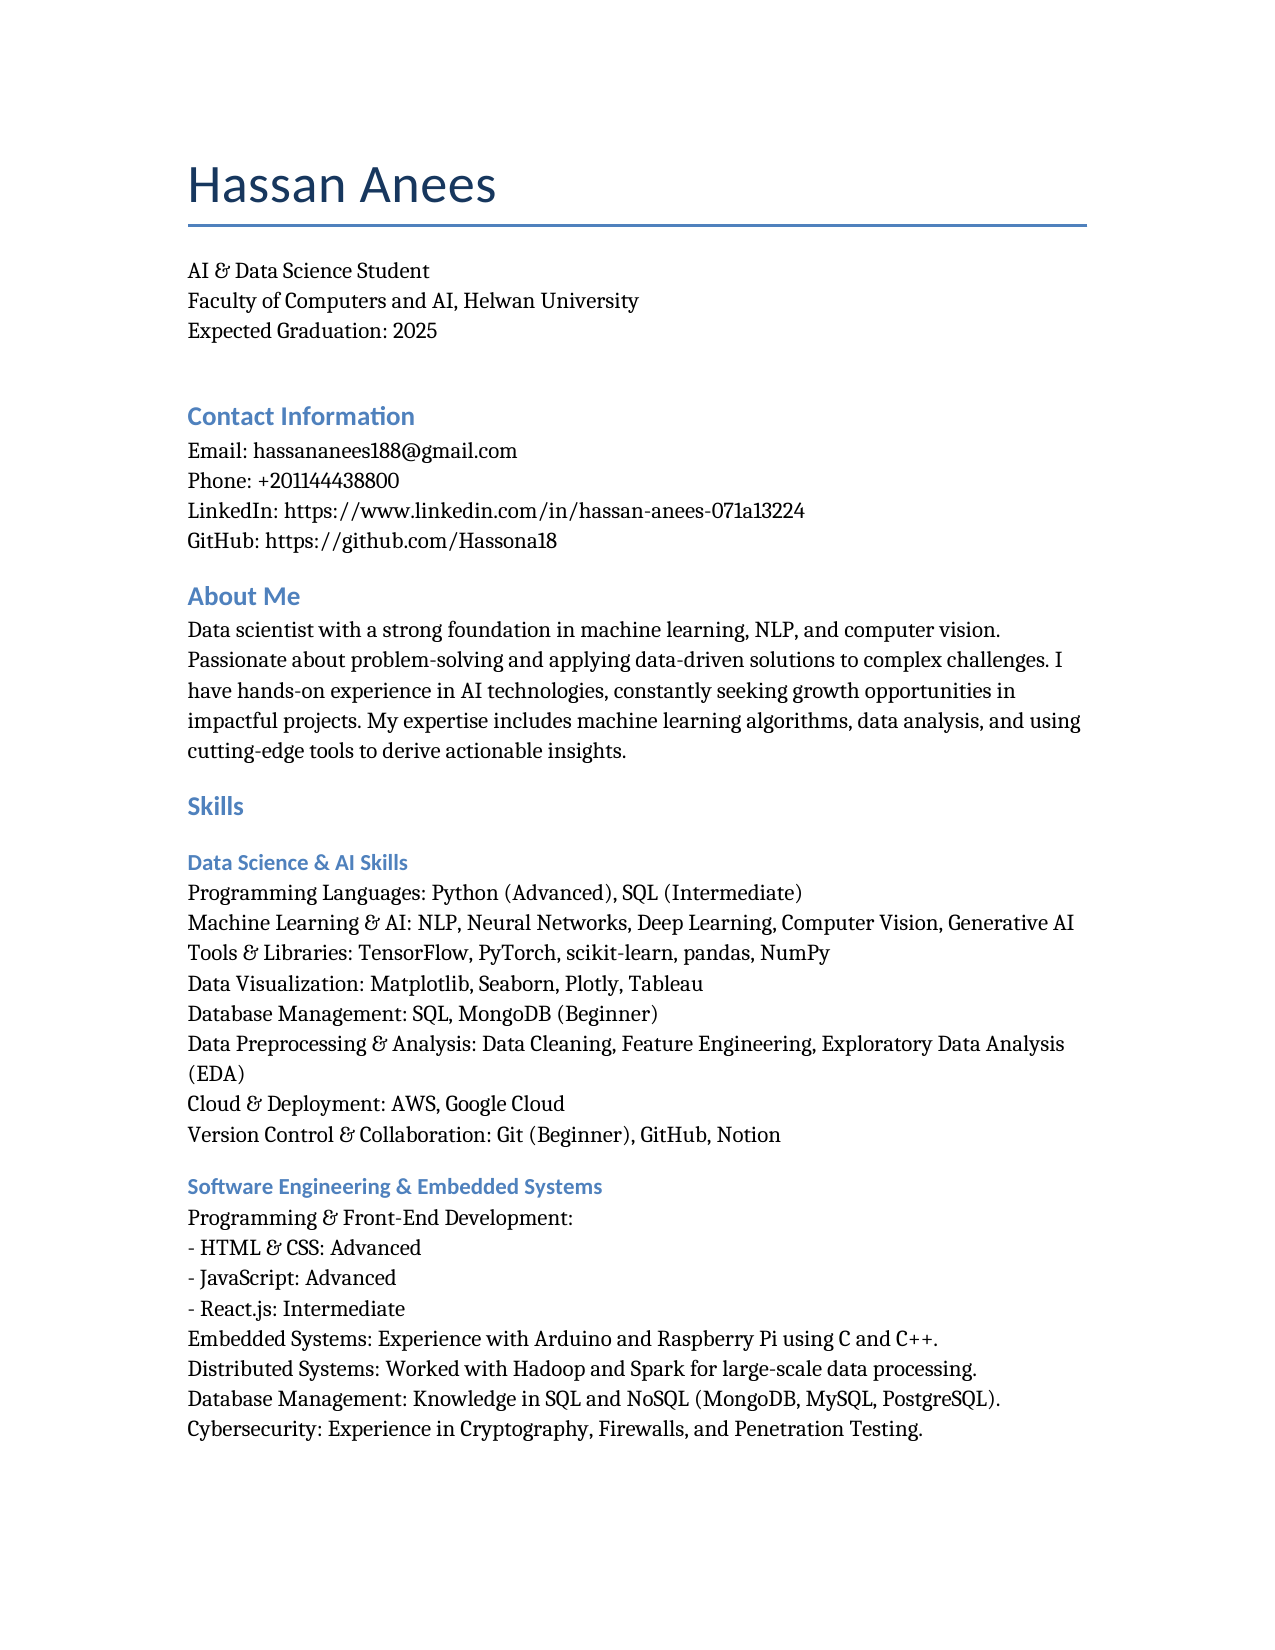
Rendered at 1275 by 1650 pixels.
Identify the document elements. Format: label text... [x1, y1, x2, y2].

subtitle Software Engineering & Embedded Systems [187, 1172, 1087, 1201]
subtitle Data Science & AI Skills [187, 848, 1087, 876]
subtitle Skills [187, 789, 1087, 822]
text Data scientist with a strong foundation in machine learning, NLP, and computer vision. Passionate about problem-solving and applying data-driven solutions to complex challenges. I have hands-on experience in AI technologies, constantly seeking growth opportunities in impactful projects. My expertise includes machine learning algorithms, data analysis, and using cutting-edge tools to derive actionable insights. [187, 617, 1087, 764]
text Programming Languages: Python (Advanced), SQL (Intermediate) Machine Learning & AI: NLP, Neural Networks, Deep Learning, Computer Vision, Generative AI Tools & Libraries: TensorFlow, PyTorch, scikit-learn, pandas, NumPy Data Visualization: Matplotlib, Seaborn, Plotly, Tableau Database Management: SQL, MongoDB (Beginner) Data Preprocessing & Analysis: Data Cleaning, Feature Engineering, Exploratory Data Analysis (EDA) Cloud & Deployment: AWS, Google Cloud Version Control & Collaboration: Git (Beginner), GitHub, Notion [187, 880, 1087, 1148]
text AI & Data Science Student Faculty of Computers and AI, Helwan University Expected Graduation: 2025 [187, 258, 1087, 375]
subtitle About Me [187, 579, 1087, 612]
title Hassan Anees [187, 150, 1087, 227]
text Email: hassananees188@gmail.com Phone: +201144438800 LinkedIn: https://www.linkedin.com/in/hassan-anees-071a13224 GitHub: https://github.com/Hassona18 [187, 437, 1087, 554]
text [187, 1205, 1087, 1442]
subtitle Contact Information [187, 399, 1087, 432]
